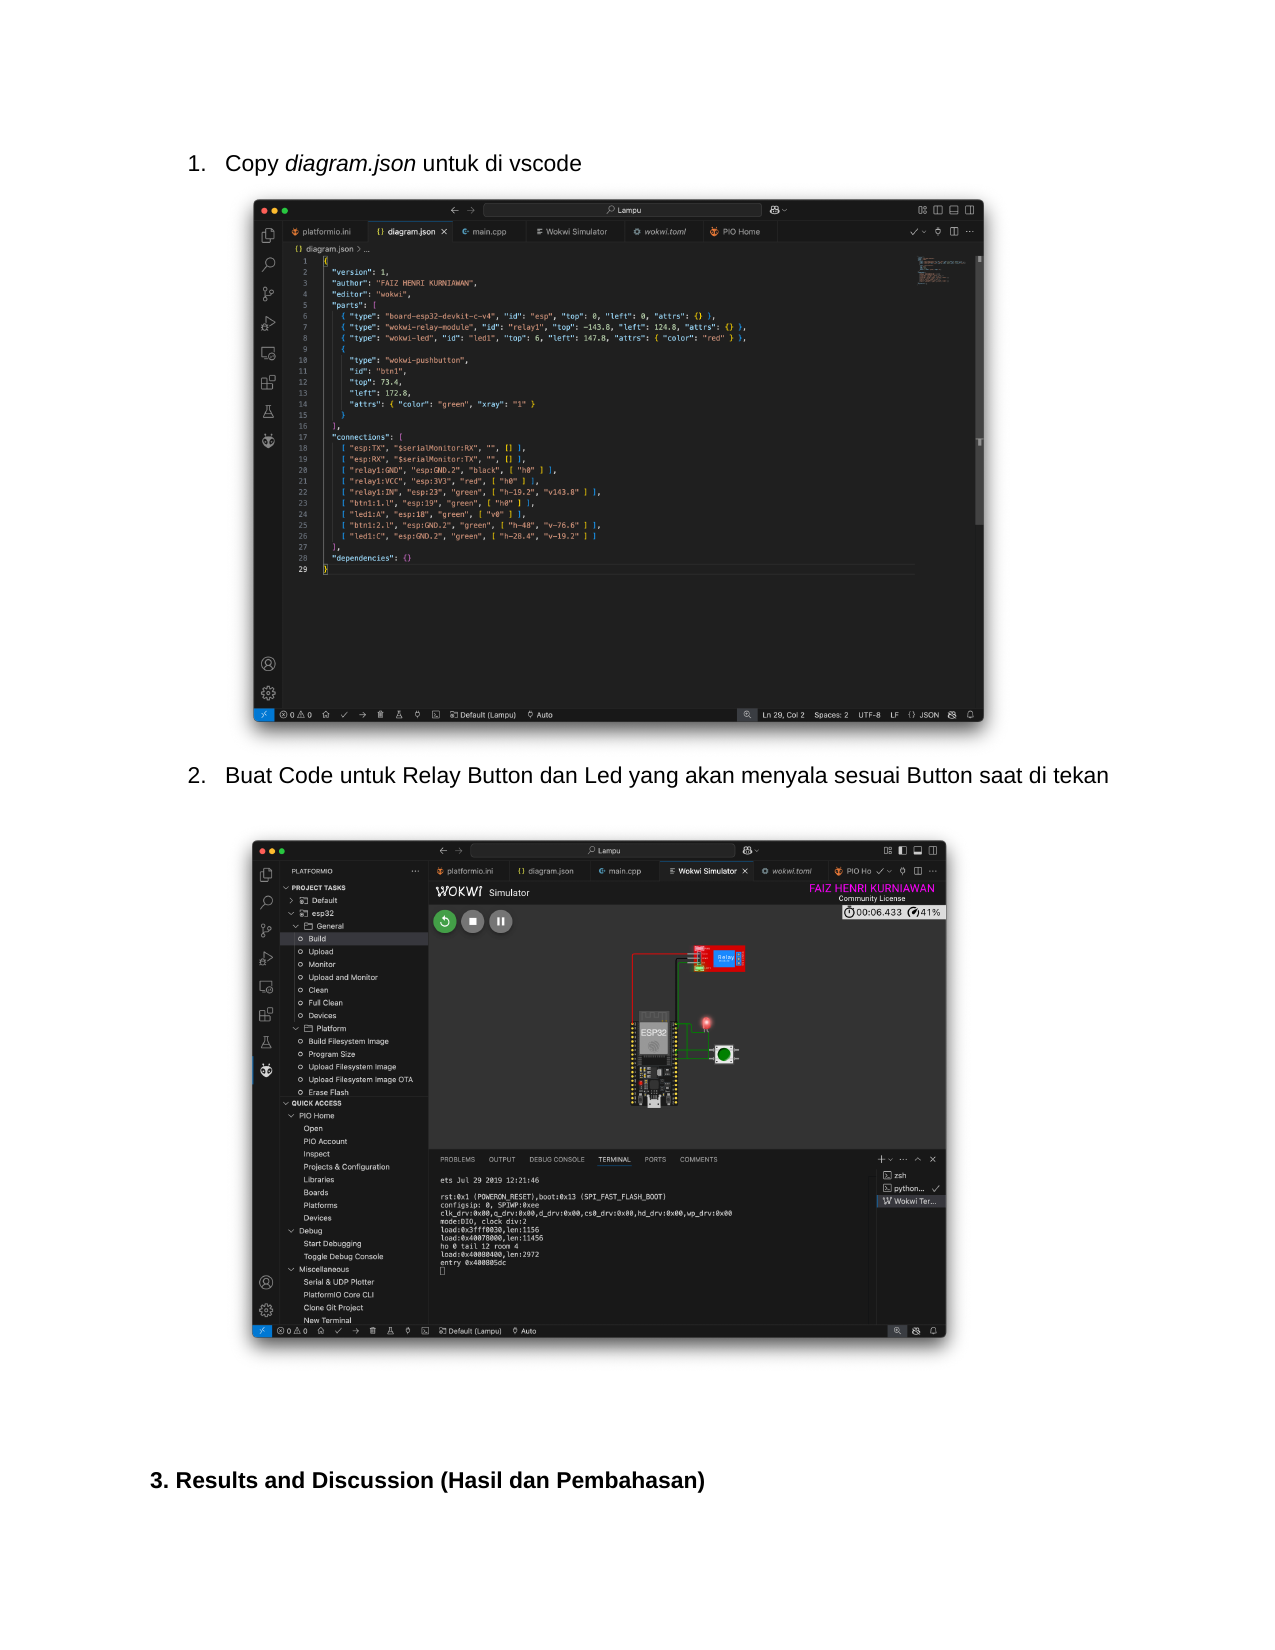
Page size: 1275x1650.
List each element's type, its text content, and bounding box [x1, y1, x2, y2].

list Buat Code untuk Relay Button dan Led yang akan menyala sesuai Button saat di tekan [187, 762, 1125, 789]
text 3. Results and Discussion (Hasil dan Pembahasan) [150, 1467, 1125, 1493]
list Copy diagram.json untuk di vscode [187, 150, 1125, 176]
picture [225, 822, 973, 1373]
picture [225, 180, 1012, 759]
